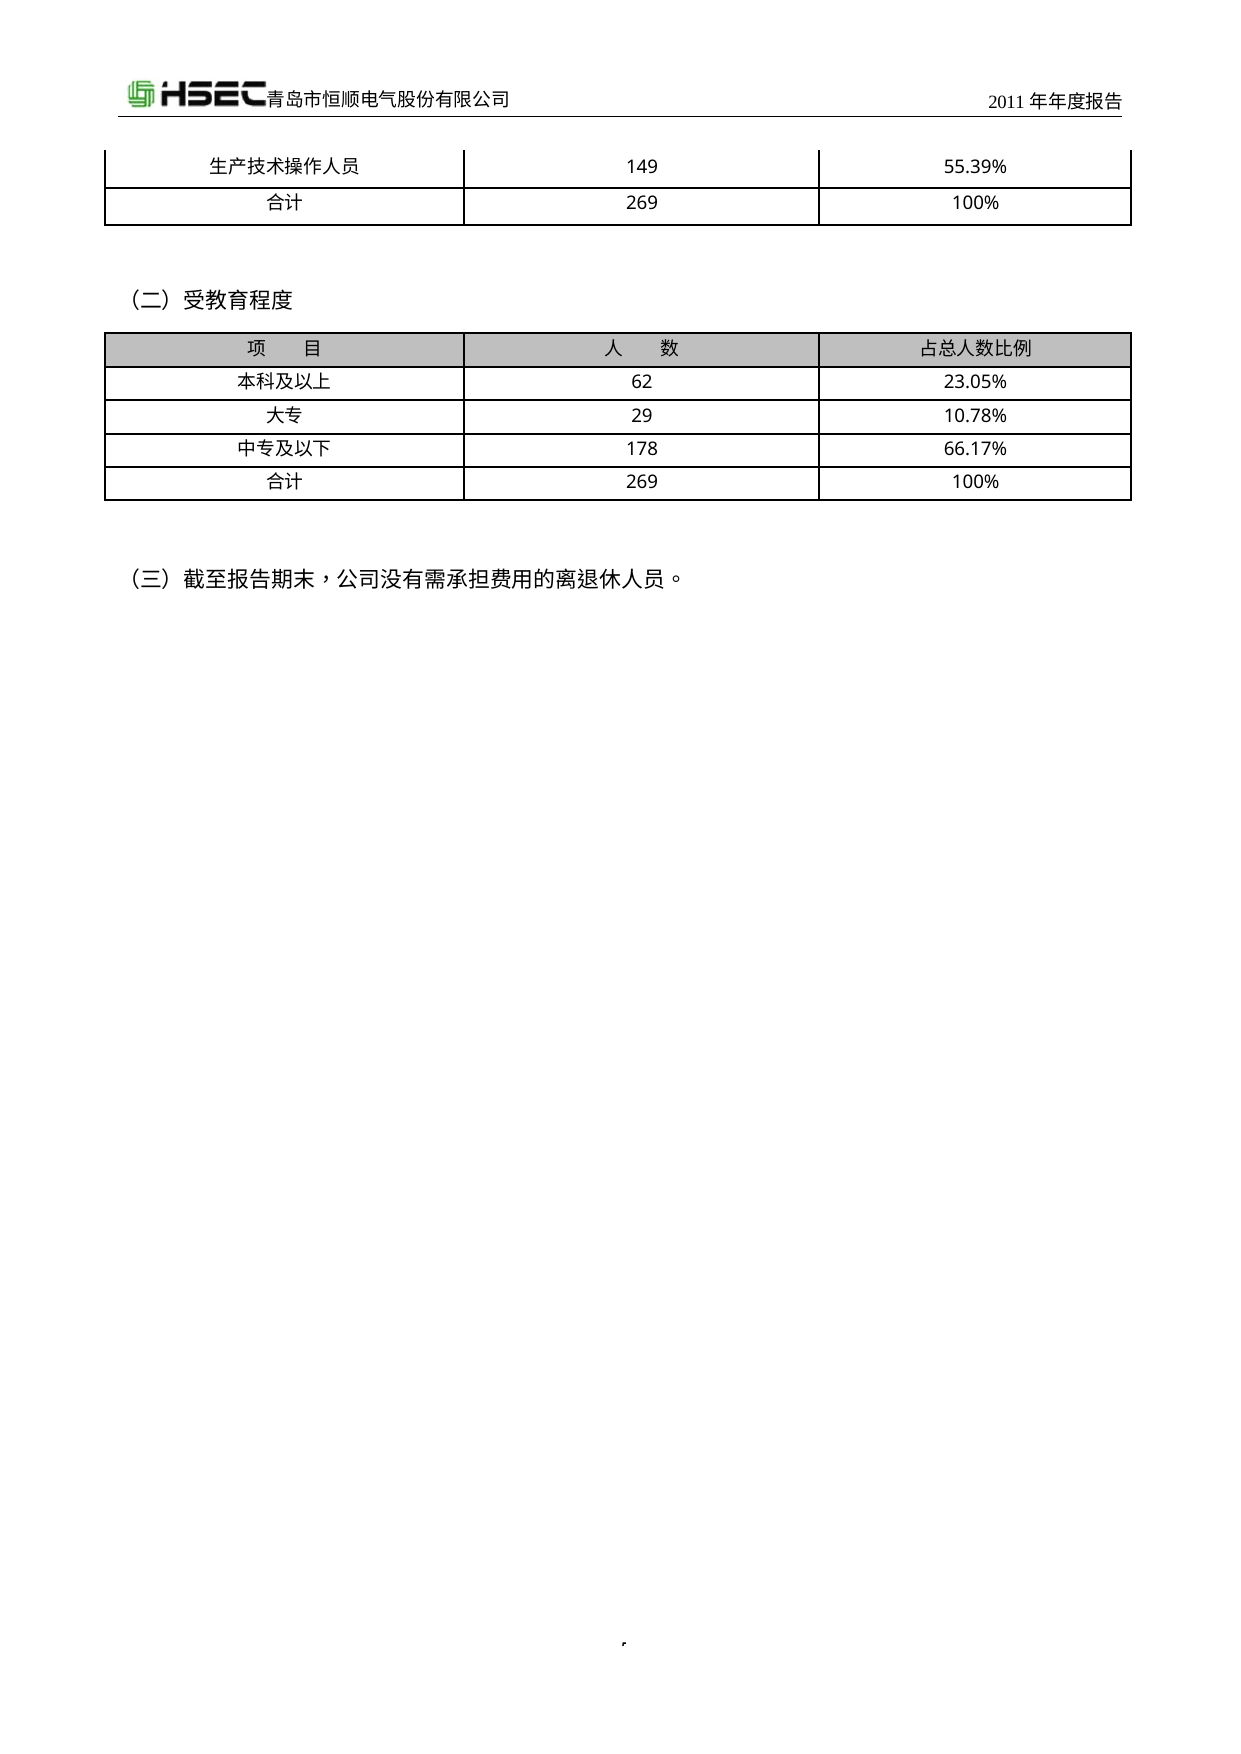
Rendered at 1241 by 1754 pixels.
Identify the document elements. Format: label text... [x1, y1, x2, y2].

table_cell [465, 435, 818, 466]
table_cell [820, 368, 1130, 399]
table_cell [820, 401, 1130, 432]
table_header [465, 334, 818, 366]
picture [118, 78, 267, 109]
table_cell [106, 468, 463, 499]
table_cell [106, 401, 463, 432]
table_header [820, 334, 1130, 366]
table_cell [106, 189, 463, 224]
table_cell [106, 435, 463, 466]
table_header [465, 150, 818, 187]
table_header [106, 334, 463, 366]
text （二）受教育程度 [118, 285, 1146, 315]
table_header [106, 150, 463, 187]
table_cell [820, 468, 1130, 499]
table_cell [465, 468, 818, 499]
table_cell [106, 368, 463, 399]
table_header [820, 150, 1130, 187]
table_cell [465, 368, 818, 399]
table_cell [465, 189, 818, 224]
text （三）截至报告期末，公司没有需承担费用的离退休人员。 [118, 564, 1146, 594]
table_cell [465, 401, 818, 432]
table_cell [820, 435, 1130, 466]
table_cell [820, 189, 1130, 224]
